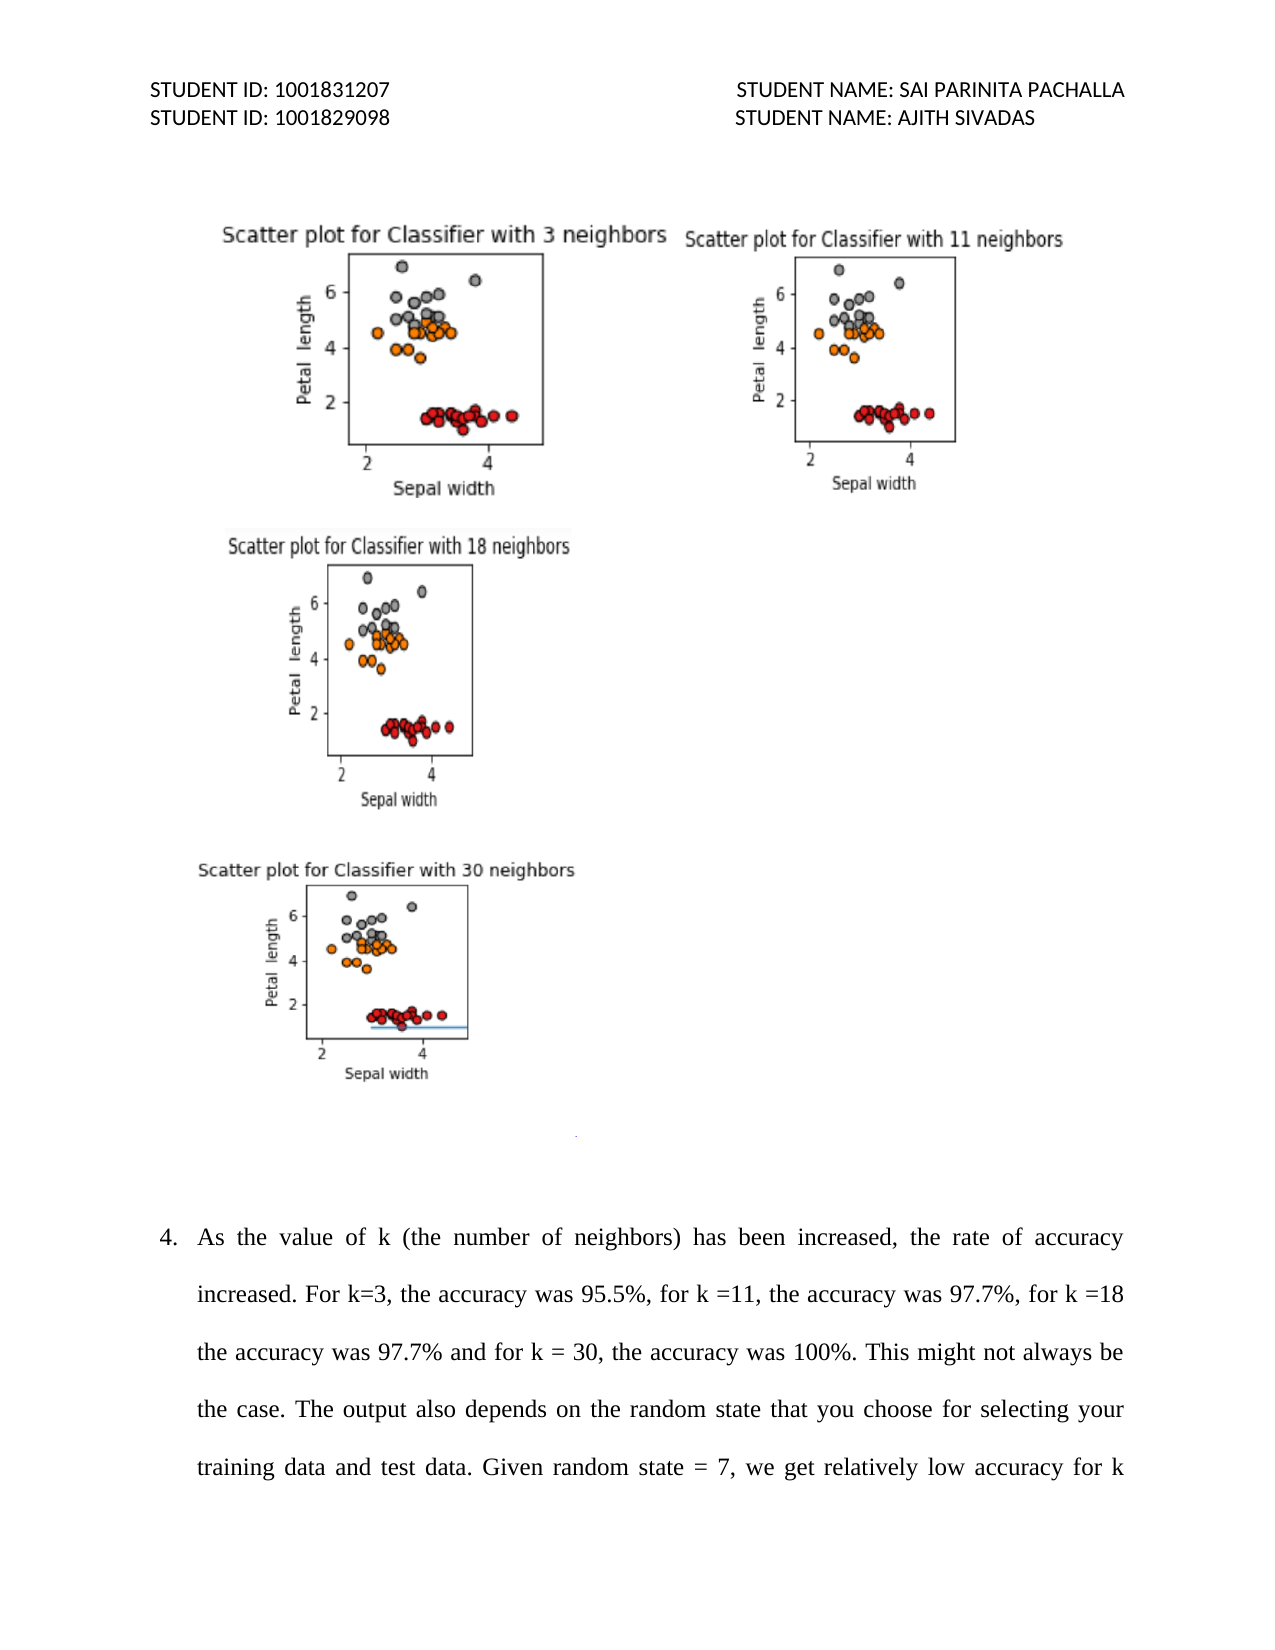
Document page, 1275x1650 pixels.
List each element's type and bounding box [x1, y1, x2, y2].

list [159, 1222, 1125, 1481]
picture [196, 844, 577, 1137]
picture [680, 221, 1067, 498]
picture [196, 187, 675, 498]
picture [225, 528, 572, 810]
